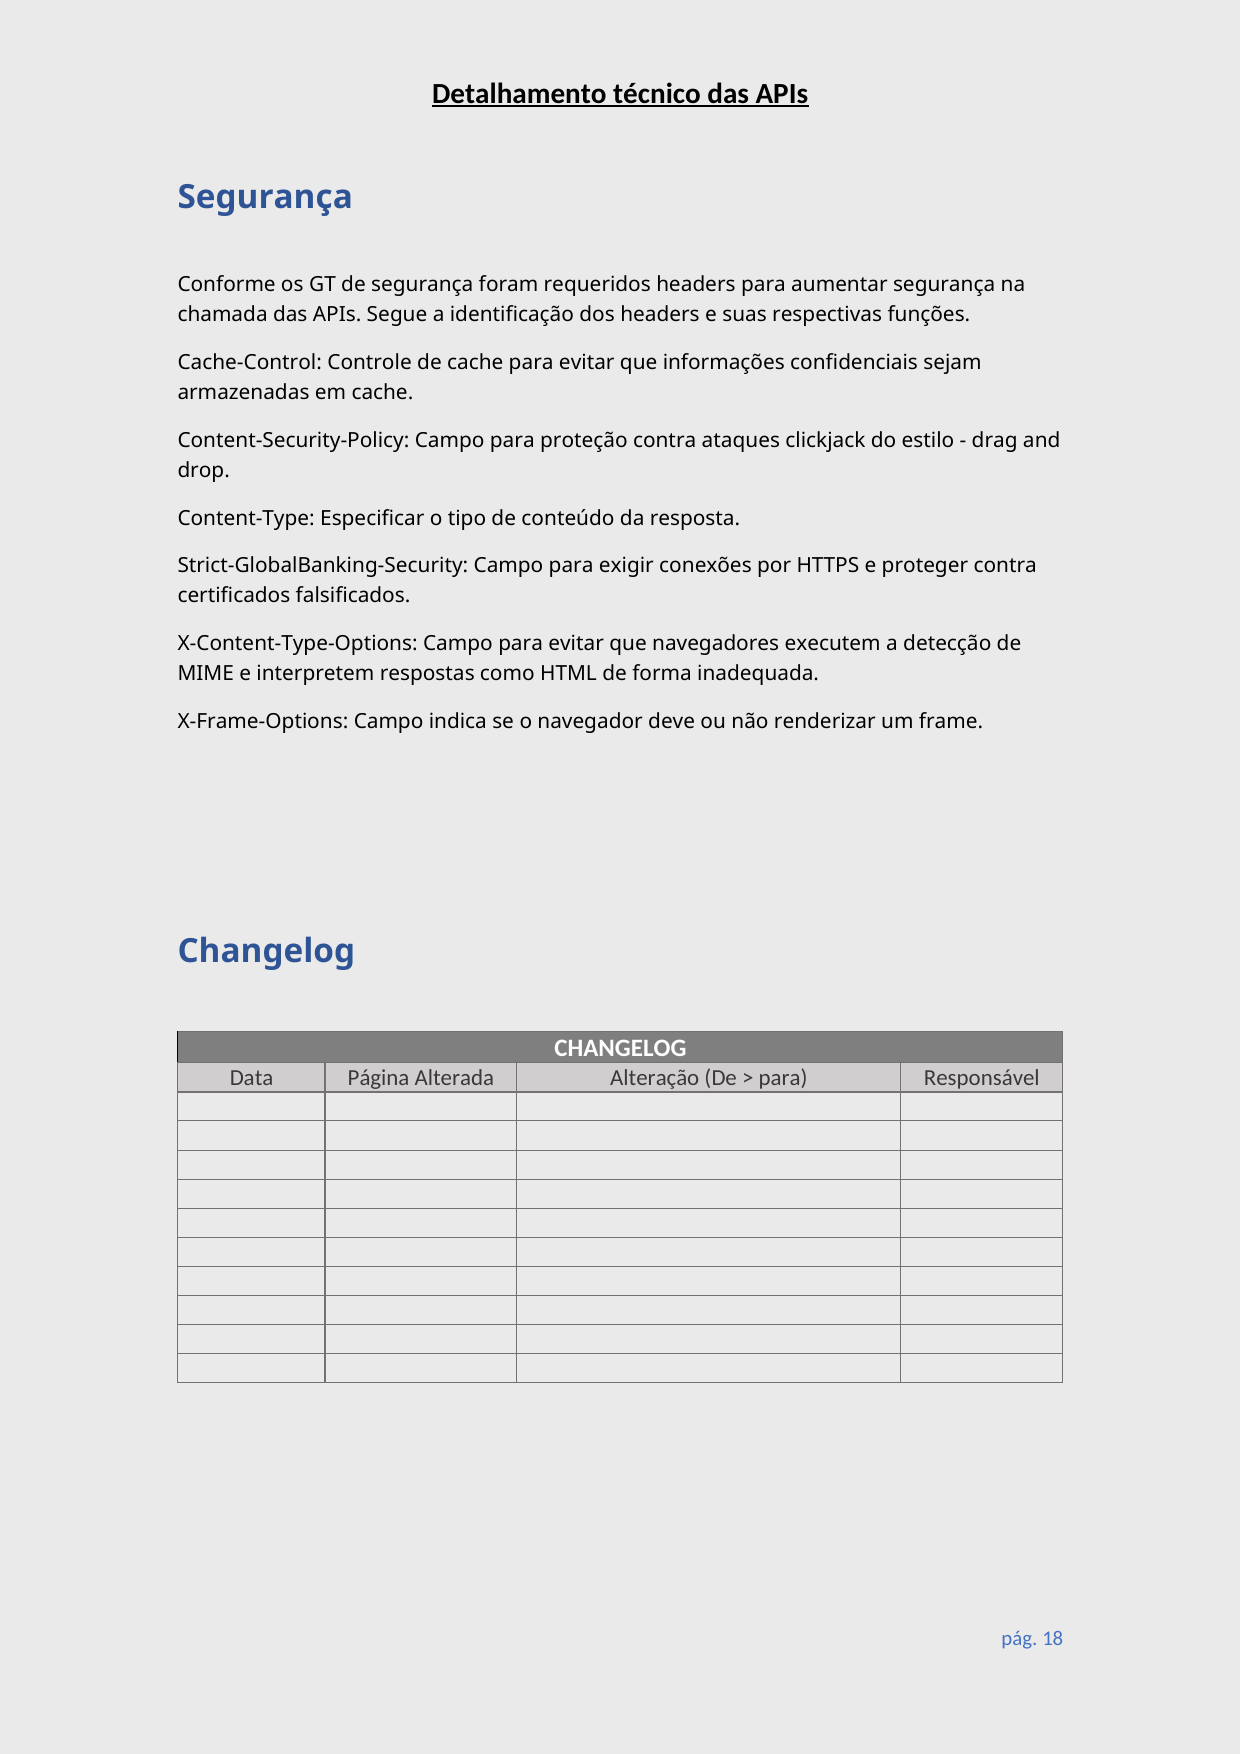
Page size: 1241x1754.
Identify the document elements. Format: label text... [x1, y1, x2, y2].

table_cell [326, 1093, 516, 1120]
text Cache-Control: Controle de cache para evitar que informações confidenciais sejam armazenadas em cache. [177, 347, 1063, 406]
table_cell [326, 1296, 516, 1324]
table_cell [901, 1354, 1062, 1382]
table_cell [901, 1093, 1062, 1120]
table_cell [517, 1238, 900, 1266]
table_cell [517, 1121, 900, 1149]
text Strict-GlobalBanking-Security: Campo para exigir conexões por HTTPS e proteger contra certificados falsificados. [177, 550, 1063, 609]
table_cell [326, 1325, 516, 1353]
text X-Frame-Options: Campo indica se o navegador deve ou não renderizar um frame. [177, 706, 1063, 734]
table_cell [901, 1238, 1062, 1266]
subtitle Segurança [177, 173, 1063, 218]
table_cell [901, 1151, 1062, 1178]
table_cell [326, 1151, 516, 1178]
text Content-Type: Especificar o tipo de conteúdo da resposta. [177, 503, 1063, 531]
table_cell [178, 1325, 324, 1353]
table_cell [178, 1151, 324, 1178]
table_cell [178, 1354, 324, 1382]
table_cell [517, 1325, 900, 1353]
table_cell [326, 1238, 516, 1266]
table_cell Data [178, 1063, 324, 1091]
table_cell [901, 1325, 1062, 1353]
table_header CHANGELOG [178, 1032, 1062, 1062]
text X-Content-Type-Options: Campo para evitar que navegadores executem a detecção de MIME e interpretem respostas como HTML de forma inadequada. [177, 628, 1063, 687]
table_cell [178, 1093, 324, 1120]
table_cell [517, 1093, 900, 1120]
table_cell [901, 1209, 1062, 1237]
table_cell Alteração (De > para) [517, 1063, 900, 1091]
table_cell [178, 1209, 324, 1237]
table_cell [178, 1238, 324, 1266]
table_cell [517, 1354, 900, 1382]
text Content-Security-Policy: Campo para proteção contra ataques clickjack do estilo - drag and drop. [177, 425, 1063, 484]
table_cell [326, 1121, 516, 1149]
table_cell [178, 1121, 324, 1149]
table_cell [901, 1180, 1062, 1208]
subtitle Changelog [177, 927, 1063, 972]
table_cell [178, 1267, 324, 1295]
table_cell [178, 1180, 324, 1208]
table_cell [901, 1296, 1062, 1324]
table_cell [326, 1209, 516, 1237]
table_cell [326, 1180, 516, 1208]
table_cell [178, 1296, 324, 1324]
table_cell [901, 1267, 1062, 1295]
table_cell [517, 1209, 900, 1237]
table_cell [517, 1180, 900, 1208]
table_cell [517, 1267, 900, 1295]
table_cell Responsável [901, 1063, 1062, 1091]
table_cell [326, 1354, 516, 1382]
table_cell [517, 1151, 900, 1178]
table_cell Página Alterada [326, 1063, 516, 1091]
text Conforme os GT de segurança foram requeridos headers para aumentar segurança na chamada das APIs. Segue a identificação dos headers e suas respectivas funções. [177, 269, 1063, 328]
table_cell [326, 1267, 516, 1295]
table_cell [901, 1121, 1062, 1149]
table_cell [517, 1296, 900, 1324]
